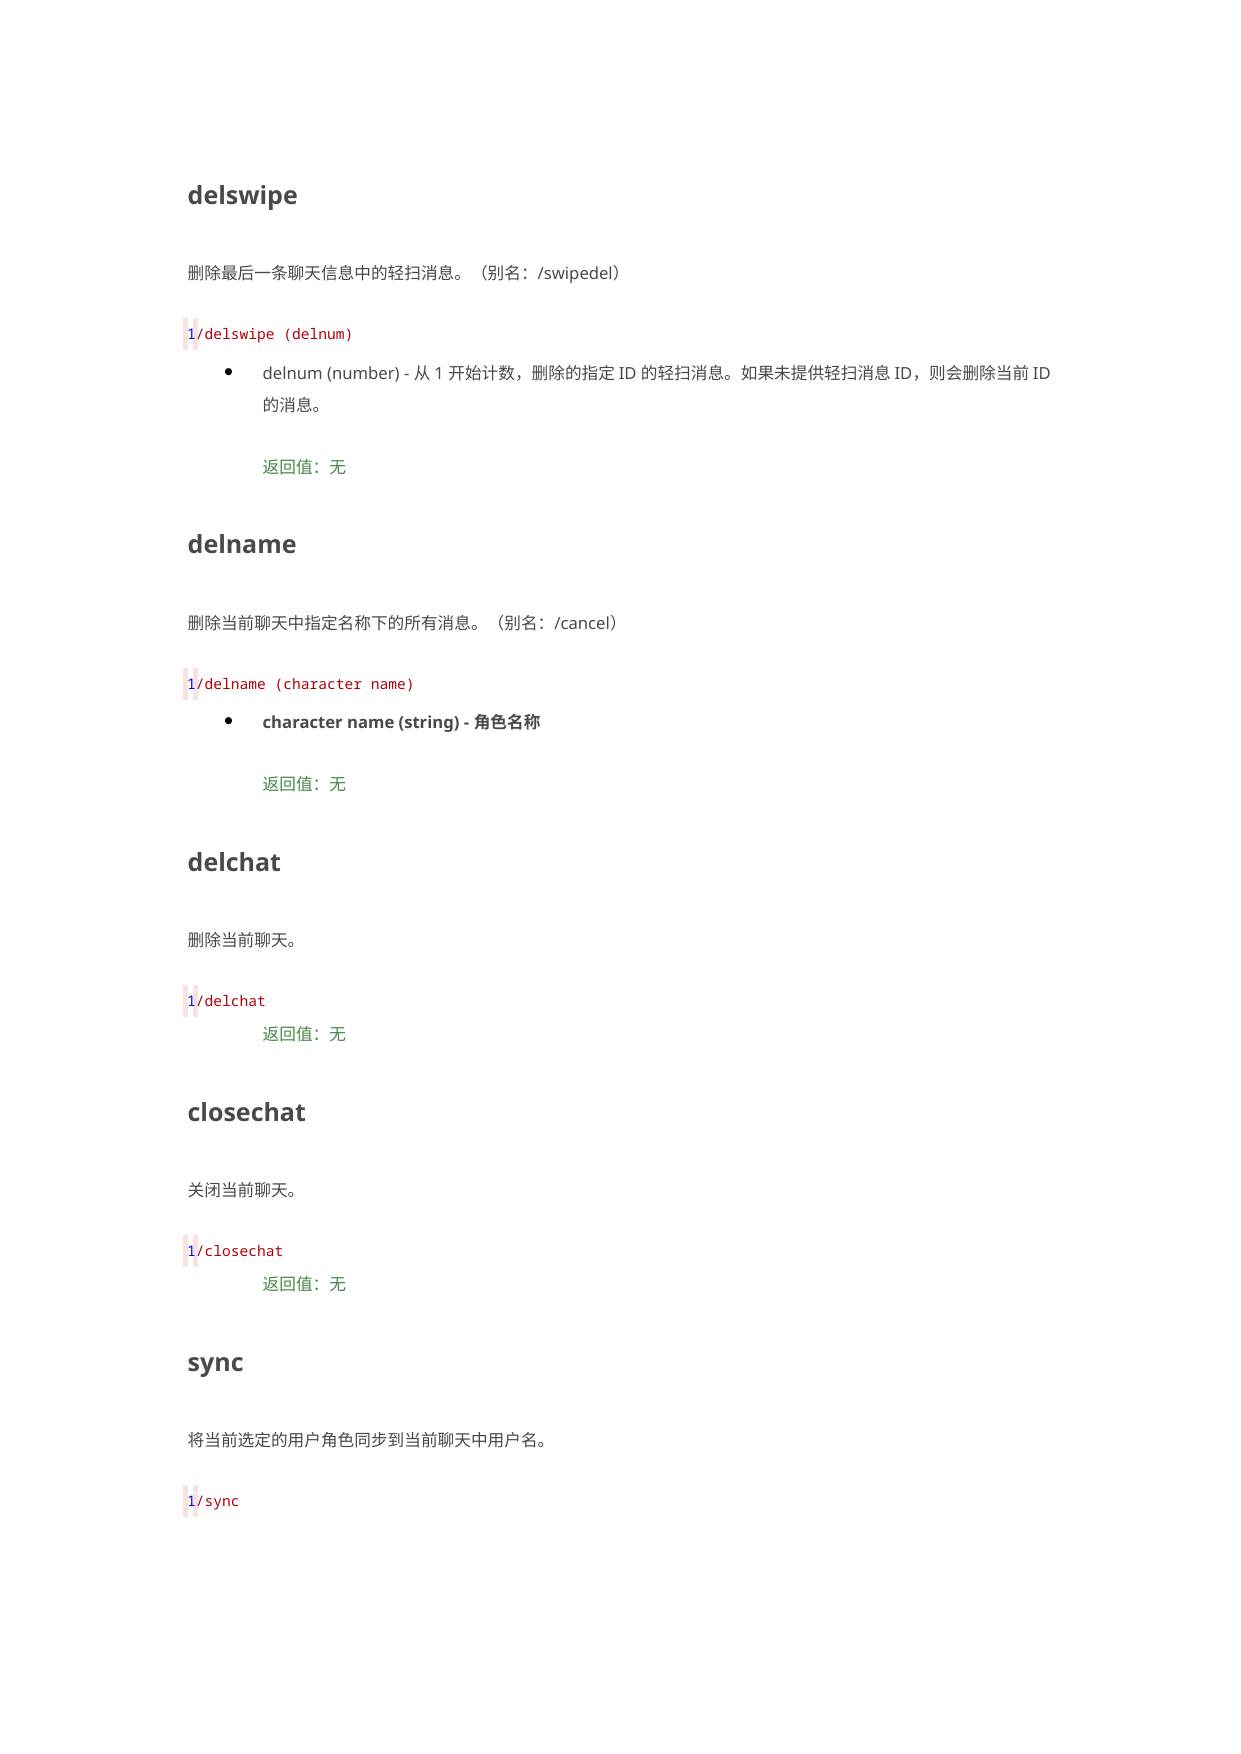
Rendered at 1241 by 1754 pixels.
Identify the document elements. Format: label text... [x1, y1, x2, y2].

table_header /delchat [198, 985, 1050, 1017]
table_header /delname (character name) [198, 668, 1050, 700]
subtitle delname [187, 512, 1053, 577]
text 将当前选定的用户角色同步到当前聊天中用户名。 [187, 1423, 1053, 1456]
subtitle closechat [187, 1079, 1053, 1144]
table_header /delswipe (delnum) [198, 318, 1050, 350]
text 删除当前聊天中指定名称下的所有消息。（别名：/cancel） [187, 606, 1053, 638]
subtitle delchat [187, 829, 1053, 894]
text 返回值：无 [262, 1017, 978, 1050]
text 返回值：无 [262, 450, 978, 482]
table_header /closechat [198, 1235, 1050, 1267]
text 删除当前聊天。 [187, 923, 1053, 956]
list delnum (number) - 从 1 开始计数，删除的指定 ID 的轻扫消息。如果未提供轻扫消息 ID，则会删除当前 ID 的消息。 [225, 356, 1053, 421]
table_header /sync [198, 1485, 1050, 1517]
subtitle sync [187, 1329, 1053, 1394]
text 返回值：无 [262, 1267, 978, 1300]
text 返回值：无 [262, 767, 978, 800]
subtitle delswipe [187, 162, 1053, 227]
list character name (string) - 角色名称 [225, 706, 1053, 738]
text 关闭当前聊天。 [187, 1173, 1053, 1206]
text 删除最后一条聊天信息中的轻扫消息。（别名：/swipedel） [187, 256, 1053, 289]
